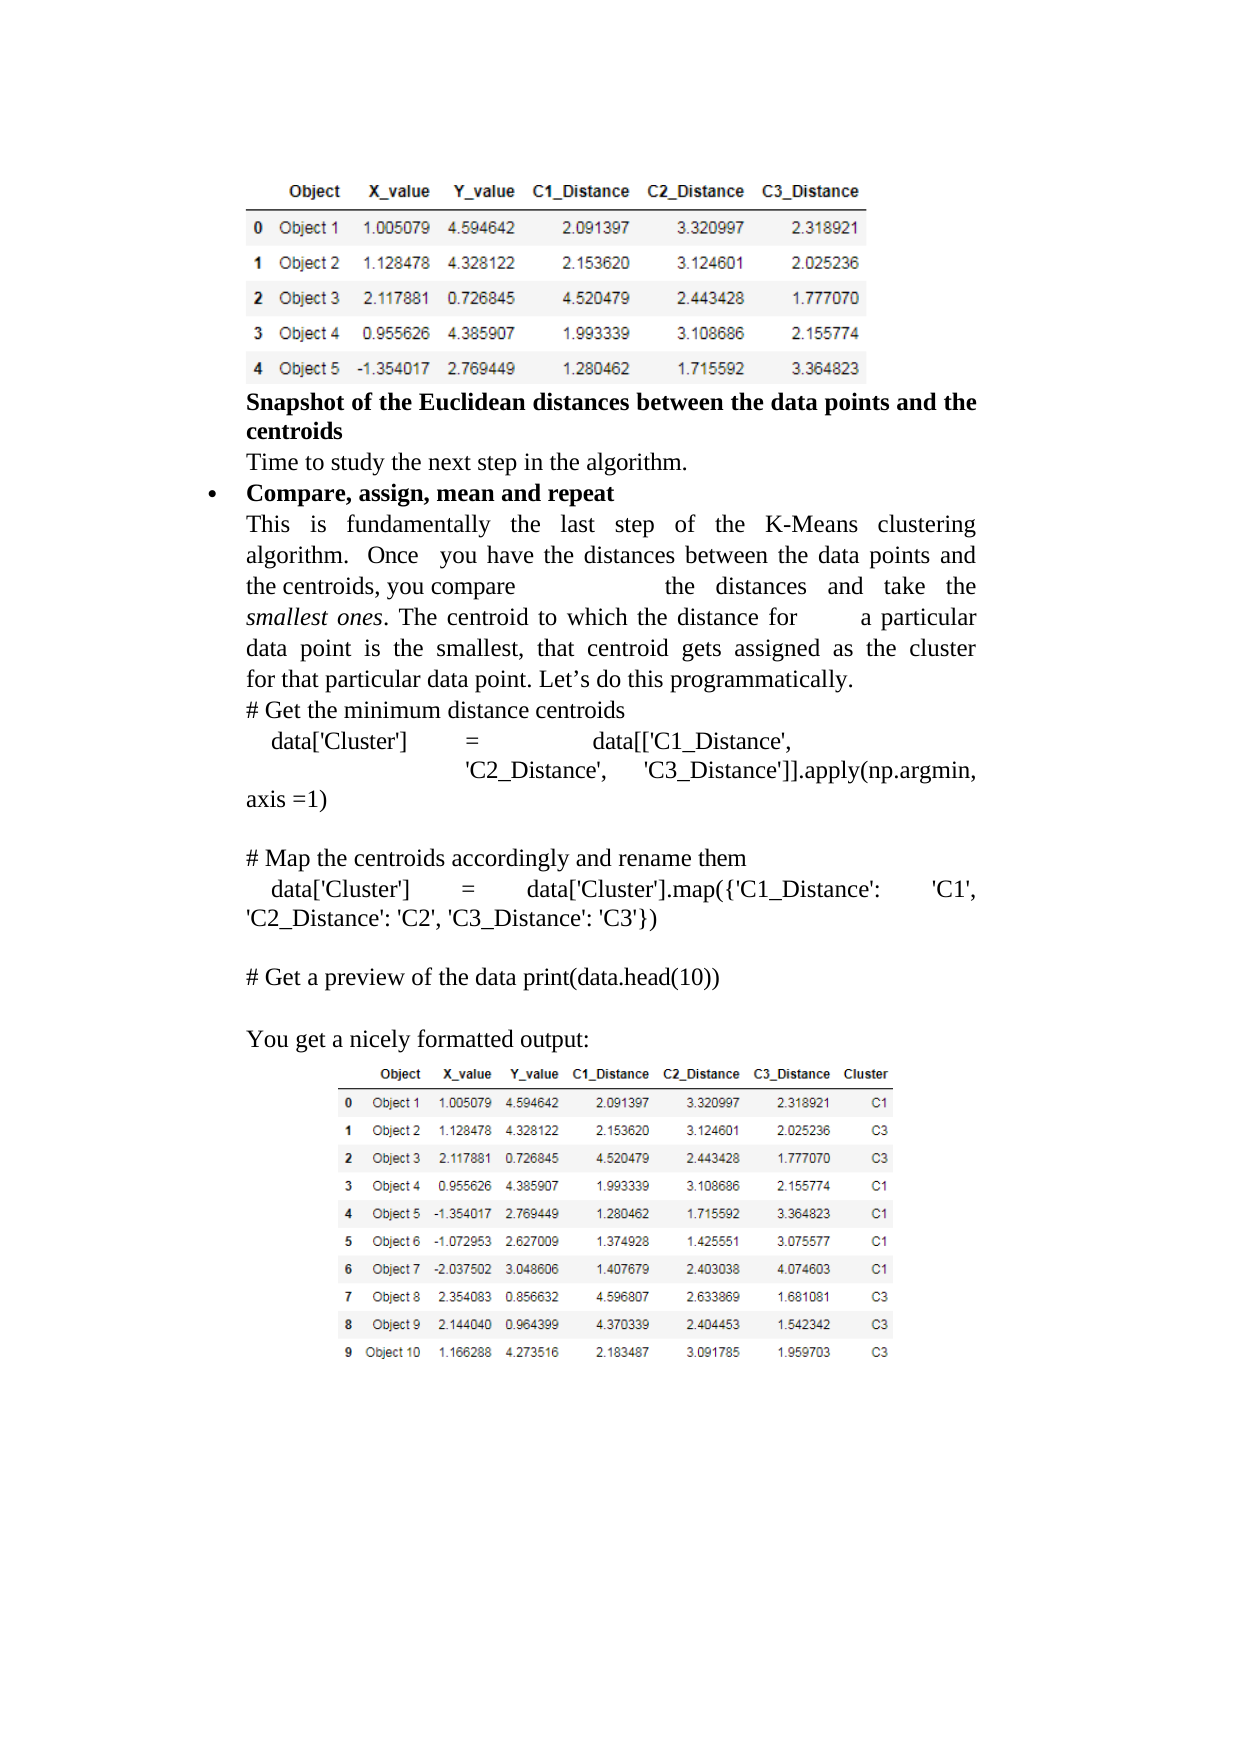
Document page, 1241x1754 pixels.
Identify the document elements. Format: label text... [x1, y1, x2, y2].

picture [338, 1069, 893, 1359]
subtitle Snapshot of the Euclidean distances between the data points and the centroids [246, 387, 977, 445]
text data['Cluster'] = data['Cluster'].map({'C1_Distance': 'C1', 'C2_Distance': 'C2', 'C3_Distance': 'C3'}) [246, 874, 977, 931]
text # Get the minimum distance centroids [246, 695, 977, 724]
text You get a nicely formatted output: [246, 1024, 977, 1053]
text This is fundamentally the last step of the K-Means clustering algorithm. Once you have the distances between the data points and the centroids, you compare the distances and take the smallest ones. The centroid to which the distance for a particular data point is the smallest, that centroid gets assigned as the cluster for that particular data point. Let’s do this programmatically. [246, 509, 977, 693]
text # Get a preview of the data print(data.head(10)) [246, 962, 977, 991]
subtitle Compare, assign, mean and repeat [208, 478, 977, 507]
text data['Cluster'] = data[['C1_Distance', 'C2_Distance', 'C3_Distance']].apply(np.argmin, axis =1) [246, 726, 977, 812]
text # Map the centroids accordingly and rename them [246, 843, 977, 872]
picture [245, 185, 867, 384]
text Time to study the next step in the algorithm. [246, 447, 977, 476]
